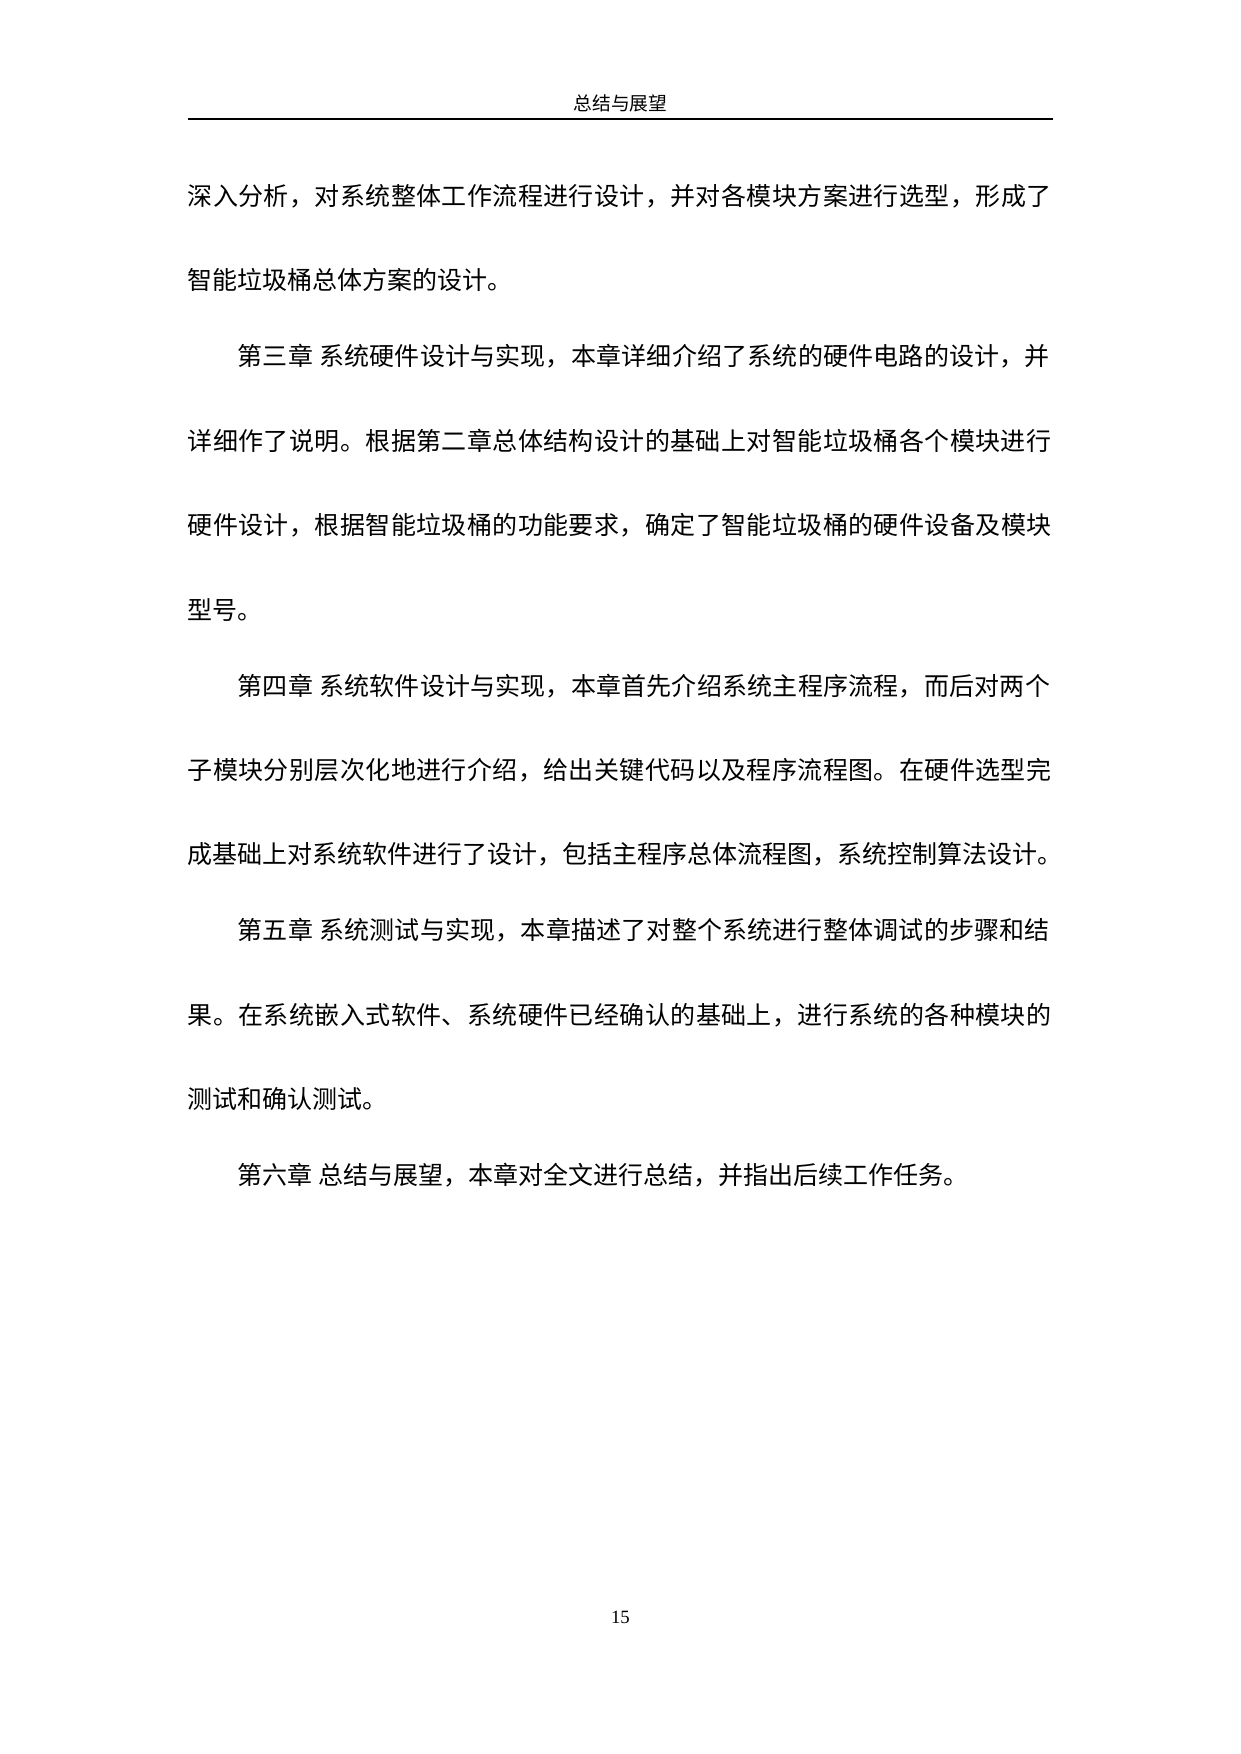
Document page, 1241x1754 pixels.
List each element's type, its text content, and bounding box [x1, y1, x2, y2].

text 第三章 系统硬件设计与实现，本章详细介绍了系统的硬件电路的设计，并详细作了说明。根据第二章总体结构设计的基础上对智能垃圾桶各个模块进行硬件设计，根据智能垃圾桶的功能要求，确定了智能垃圾桶的硬件设备及模块型号。 [187, 322, 1053, 641]
text 第五章 系统测试与实现，本章描述了对整个系统进行整体调试的步骤和结果。在系统嵌入式软件、系统硬件已经确认的基础上，进行系统的各种模块的测试和确认测试。 [187, 896, 1053, 1130]
text 第二章 总体方案设计，本章从用户角度出发，分析用户的对本系统的功能需求，并讨论了硬件和软件的总体设计方案。主要通过智能垃圾桶的功能要求深入分析，对系统整体工作流程进行设计，并对各模块方案进行选型，形成了智能垃圾桶总体方案的设计。 [187, 162, 1053, 311]
text 第四章 系统软件设计与实现，本章首先介绍系统主程序流程，而后对两个子模块分别层次化地进行介绍，给出关键代码以及程序流程图。在硬件选型完成基础上对系统软件进行了设计，包括主程序总体流程图，系统控制算法设计。 [187, 652, 1053, 886]
text 第六章 总结与展望，本章对全文进行总结，并指出后续工作任务。 [187, 1141, 1053, 1206]
